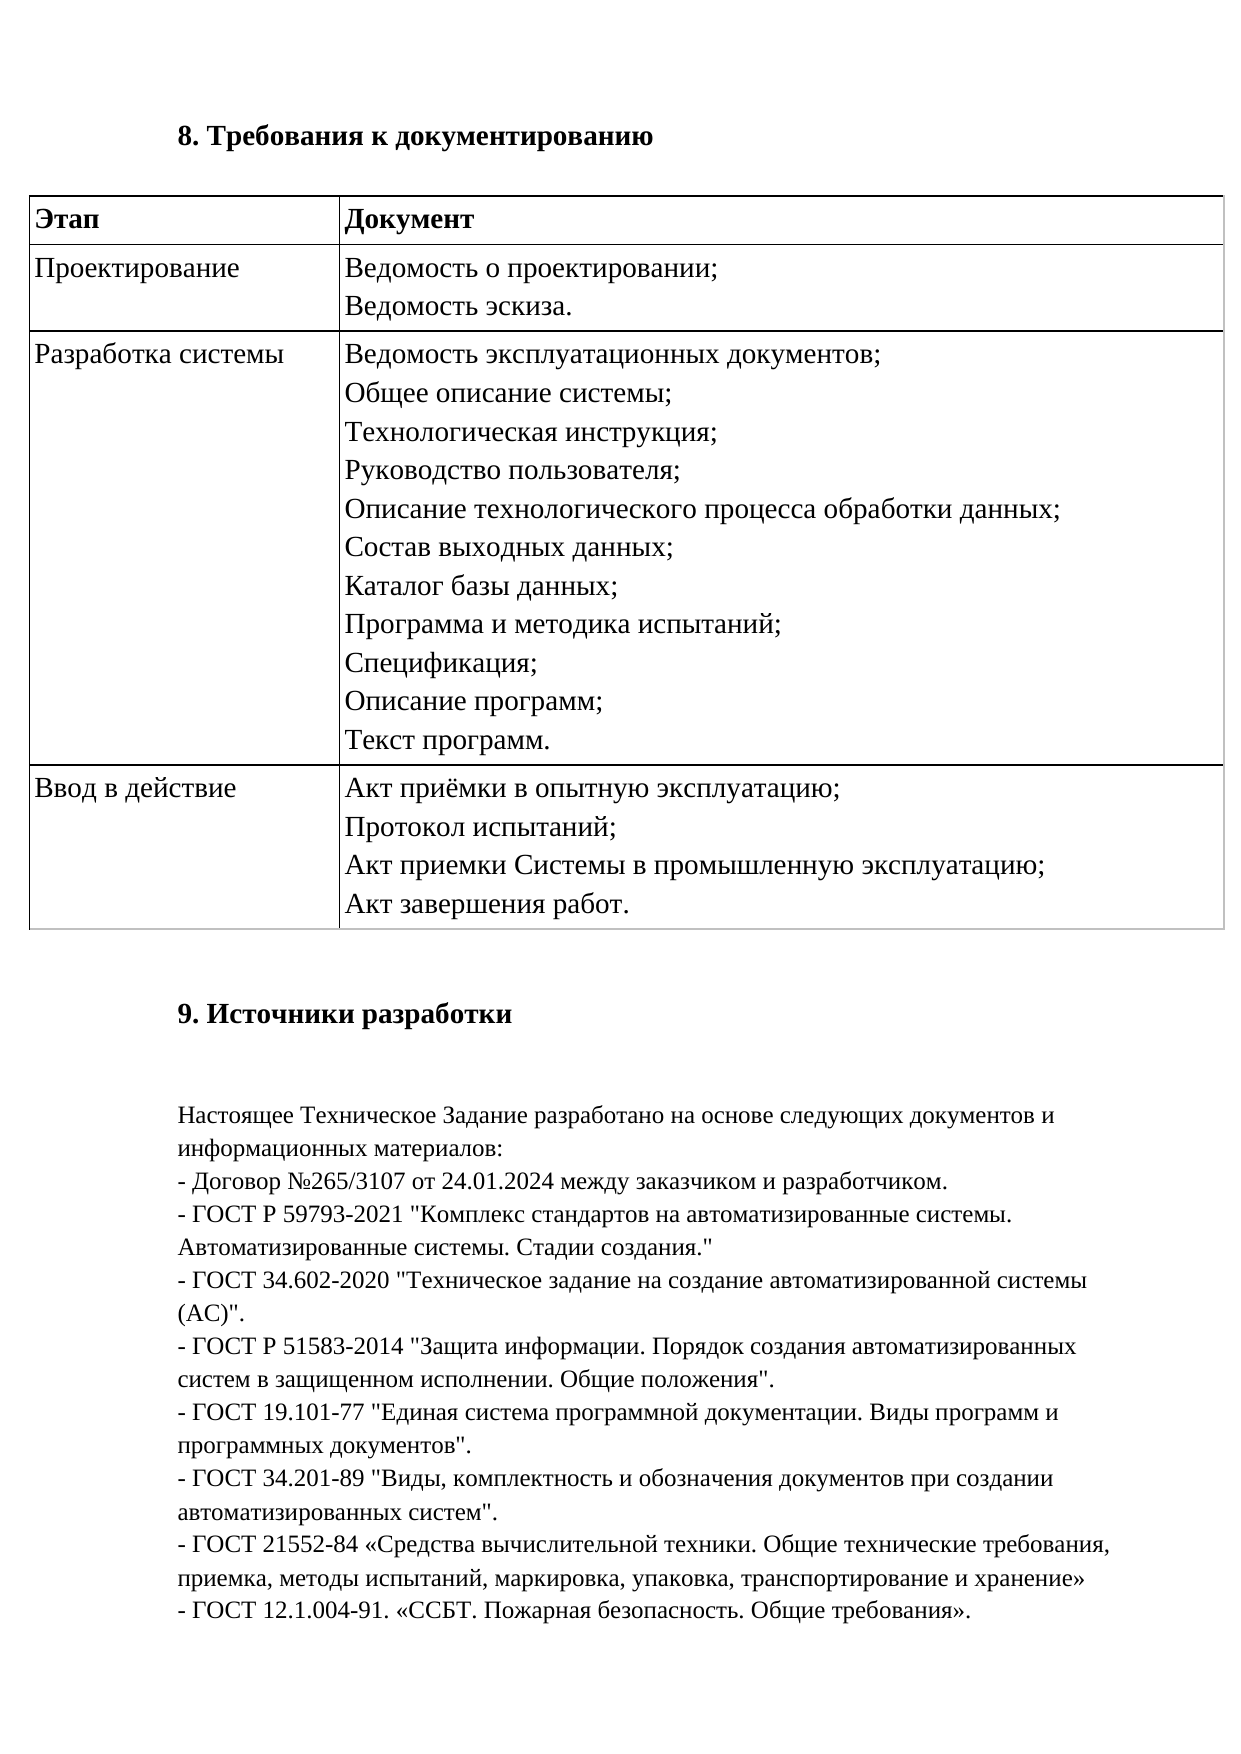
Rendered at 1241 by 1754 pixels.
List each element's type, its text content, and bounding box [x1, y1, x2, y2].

text - ГОСТ Р 51583-2014 "Защита информации. Порядок создания автоматизированных систем в защищенном исполнении. Общие положения". [177, 1331, 1152, 1393]
text 9. Источники разработки [177, 996, 1152, 1029]
text - Договор №265/3107 от 24.01.2024 между заказчиком и разработчиком. [177, 1166, 1152, 1195]
table_cell Разработка системы [30, 332, 339, 764]
table_cell Акт приёмки в опытную эксплуатацию; Протокол испытаний; Акт приемки Системы в промышленную эксплуатацию; Акт завершения работ. [340, 766, 1223, 928]
table_cell Ведомость о проектировании; Ведомость эскиза. [340, 245, 1223, 330]
text - ГОСТ Р 59793-2021 "Комплекс стандартов на автоматизированные системы. Автоматизированные системы. Стадии создания." [177, 1199, 1152, 1261]
text - ГОСТ 19.101-77 "Единая система программной документации. Виды программ и программных документов". [177, 1397, 1152, 1459]
text Настоящее Техническое Задание разработано на основе следующих документов и информационных материалов: [177, 1100, 1152, 1162]
table_header Этап [30, 197, 339, 243]
text - ГОСТ 21552-84 «Средства вычислительной техники. Общие технические требования, приемка, методы испытаний, маркировка, упаковка, транспортирование и хранение» [177, 1529, 1152, 1591]
table_cell Ввод в действие [30, 766, 339, 928]
text - ГОСТ 34.602-2020 "Техническое задание на создание автоматизированной системы (АС)". [177, 1265, 1152, 1327]
table_cell Проектирование [30, 245, 339, 330]
text 8. Требования к документированию [177, 118, 1152, 152]
table_header Документ [340, 197, 1223, 243]
table_cell Ведомость эксплуатационных документов; Общее описание системы; Технологическая инструкция; Руководство пользователя; Описание технологического процесса обработки данных; Состав выходных данных; Каталог базы данных; Программа и методика испытаний; Спецификация; Описание программ; Текст программ. [340, 332, 1223, 764]
text - ГОСТ 12.1.004-91. «ССБТ. Пожарная безопасность. Общие требования». [177, 1596, 1152, 1624]
text - ГОСТ 34.201-89 "Виды, комплектность и обозначения документов при создании автоматизированных систем". [177, 1463, 1152, 1525]
